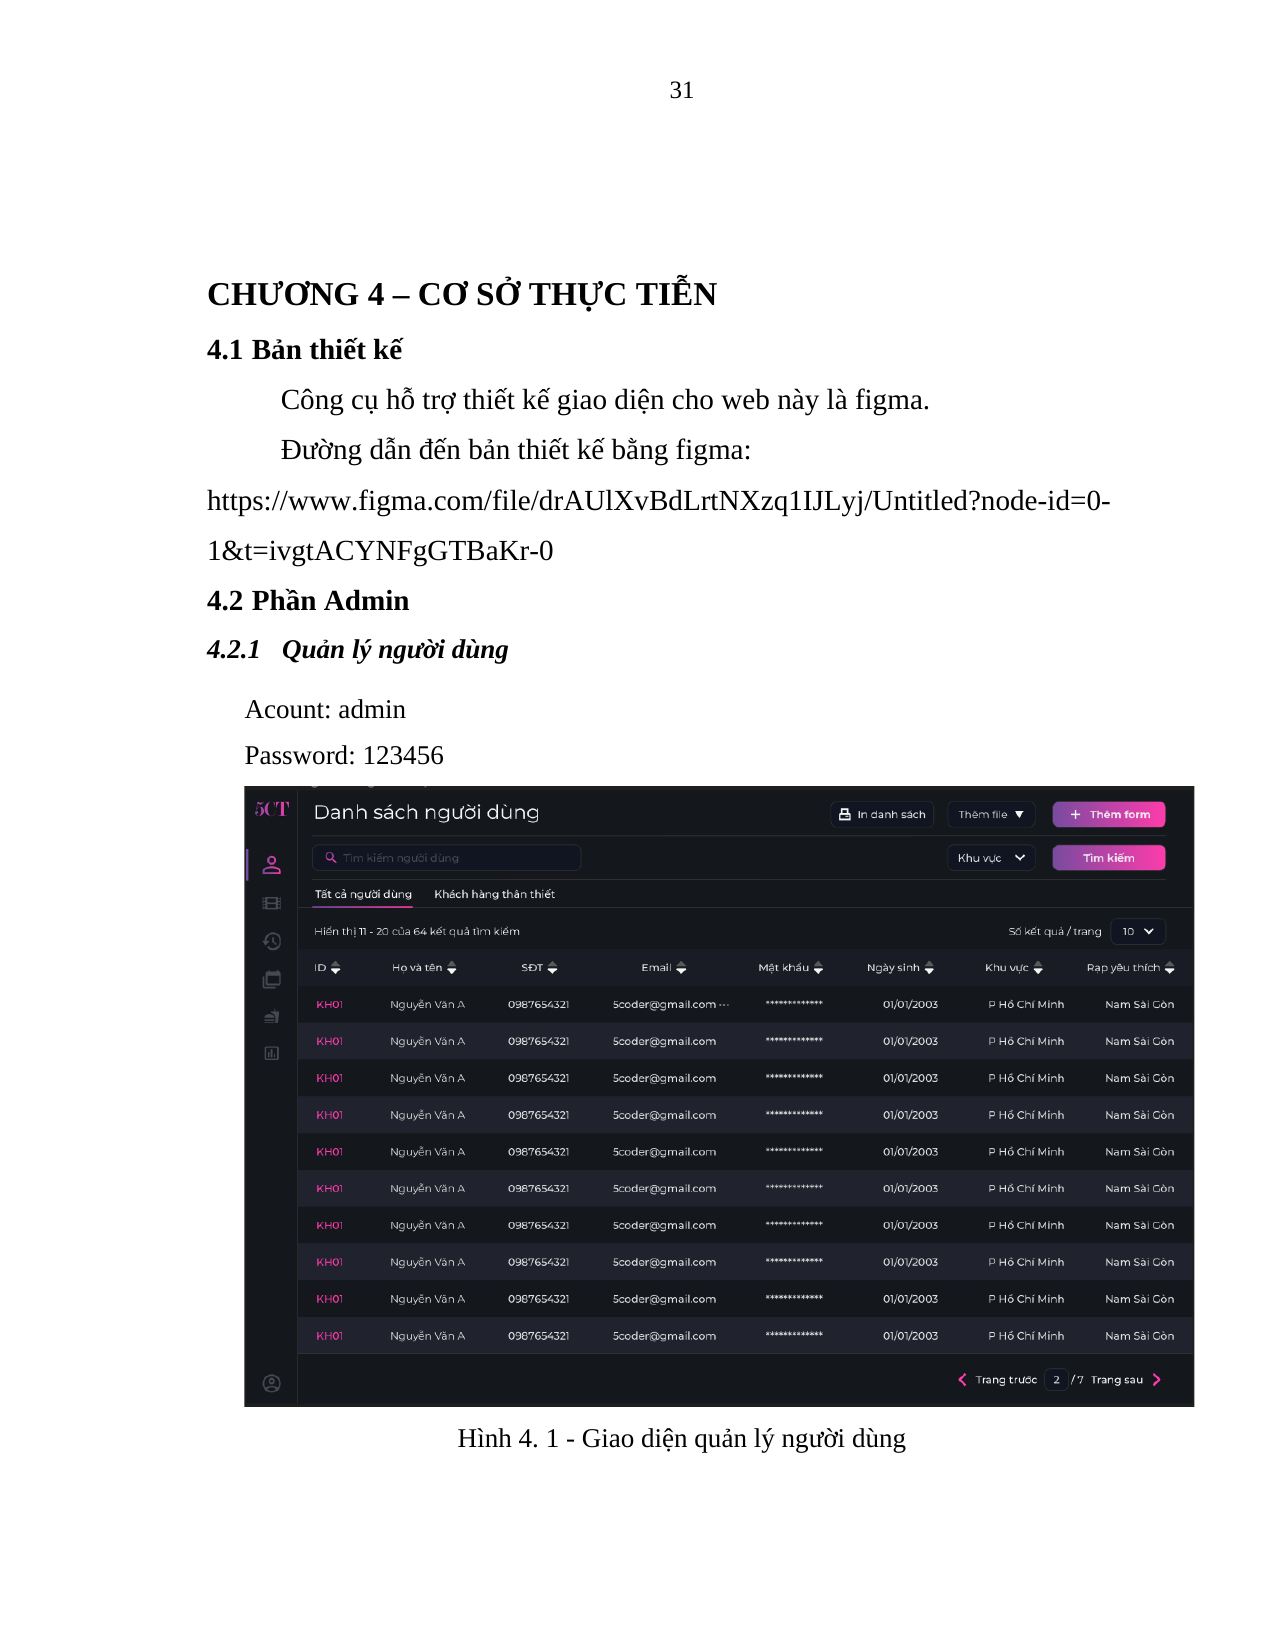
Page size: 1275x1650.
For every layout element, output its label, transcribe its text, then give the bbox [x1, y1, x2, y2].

list Phần Admin [207, 583, 1157, 617]
text Acount: admin [244, 693, 1157, 724]
text Công cụ hỗ trợ thiết kế giao diện cho web này là figma. [207, 382, 1157, 416]
picture [244, 786, 1195, 1407]
list Bản thiết kế [207, 332, 1157, 365]
text Đường dẫn đến bản thiết kế bằng figma: https://www.figma.com/file/drAUlXvBdLrtNXzq1IJLyj/Untitled?node-id=0-1&t=ivgtACYNFgGTBaKr-0 [207, 432, 1157, 567]
text Password: 123456 [244, 739, 1157, 771]
text Hình 4. 1 - Giao diện quản lý người dùng [207, 1422, 1157, 1453]
text CHƯƠNG 4 – CƠ SỞ THỰC TIỄN [207, 274, 1157, 313]
list Quản lý người dùng [207, 634, 1157, 665]
